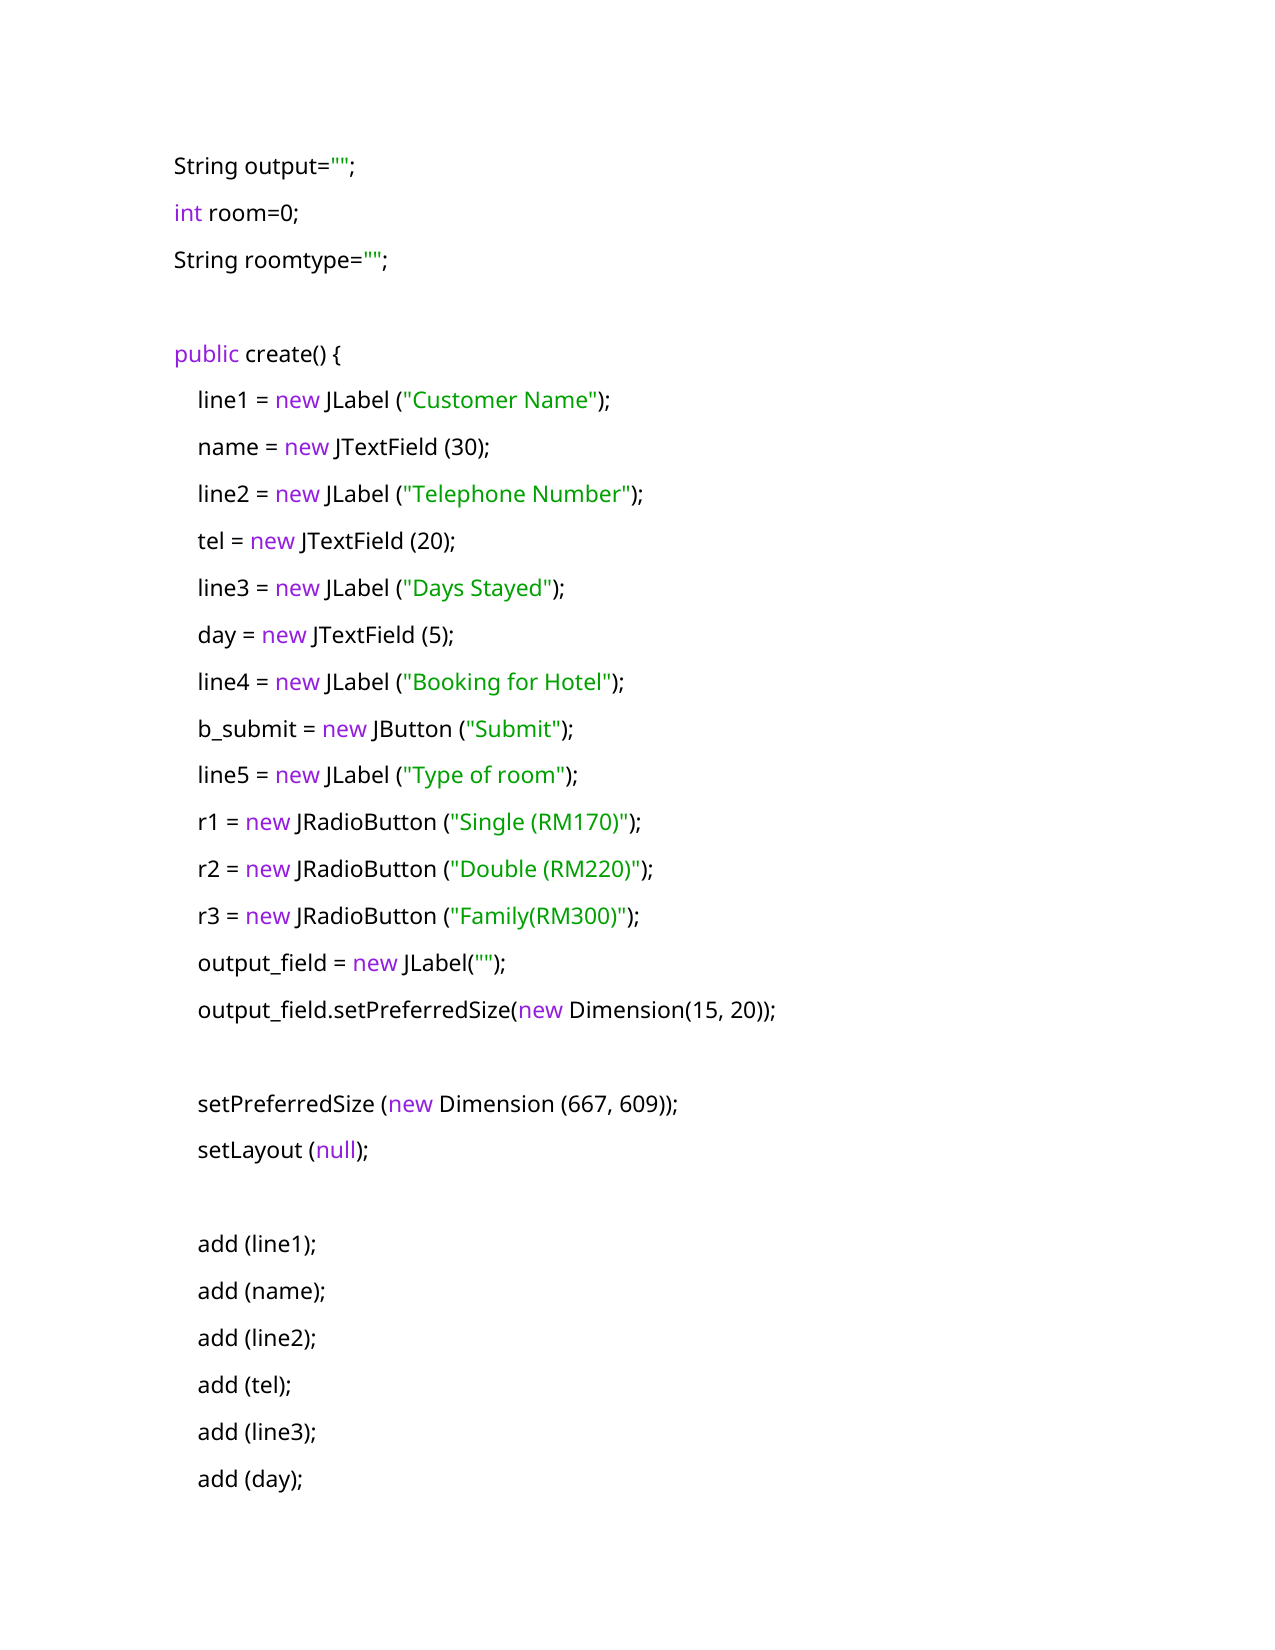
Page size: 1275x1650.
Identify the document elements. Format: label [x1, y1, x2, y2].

text [150, 150, 1125, 1494]
